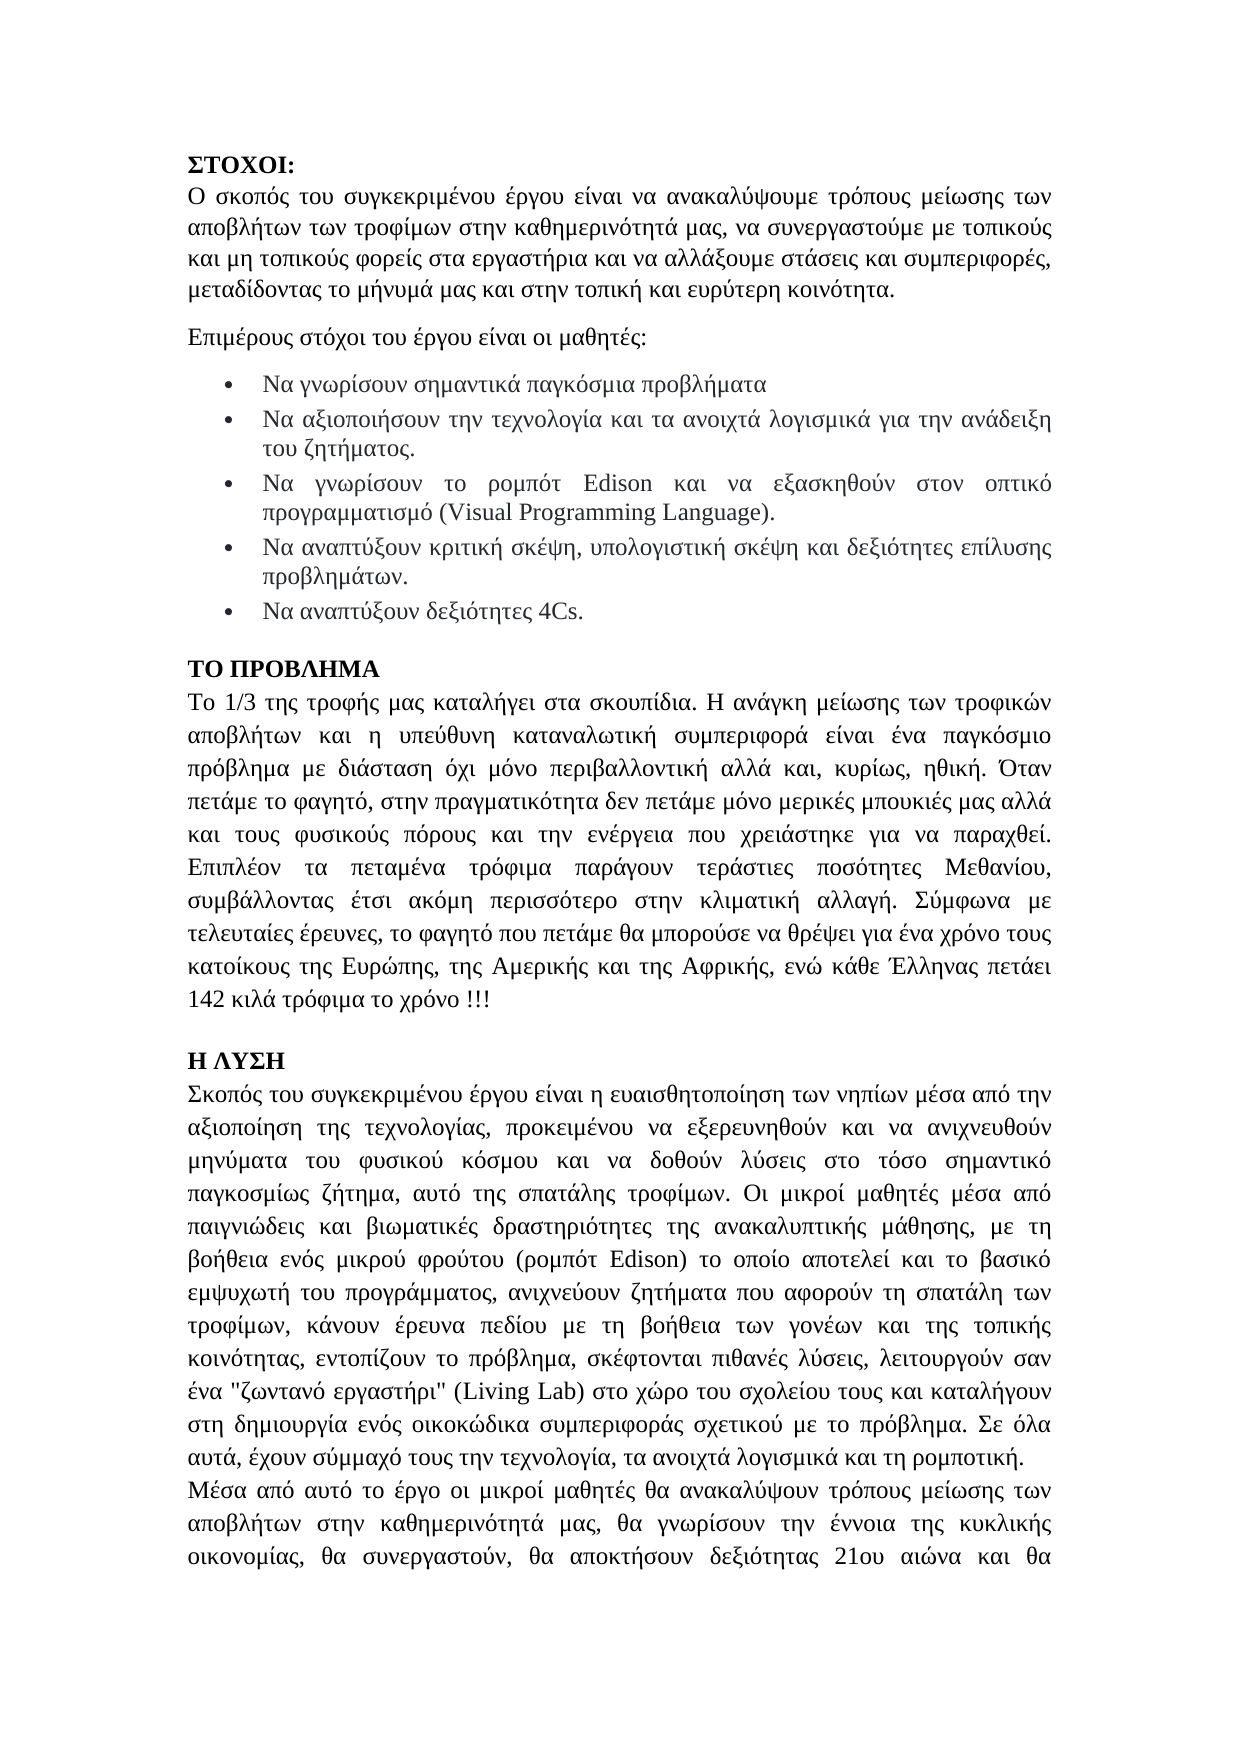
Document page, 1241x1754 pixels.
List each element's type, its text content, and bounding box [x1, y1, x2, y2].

text ΤΟ ΠΡΟΒΛΗΜΑ [187, 654, 1053, 682]
list Να αναπτύξουν δεξιότητες 4Cs. [225, 596, 1053, 624]
list Να γνωρίσουν το ρομπότ Edison και να εξασκηθούν στον οπτικό προγραμματισμό (Visual Programming Language). [225, 468, 1053, 526]
list Να αξιοποιήσουν την τεχνολογία και τα ανοιχτά λογισμικά για την ανάδειξη του ζητήματος. [225, 404, 1053, 462]
list Να αναπτύξουν κριτική σκέψη, υπολογιστική σκέψη και δεξιότητες επίλυσης προβλημάτων. [225, 532, 1053, 589]
text Η ΛΥΣΗ [187, 1046, 1053, 1075]
text Επιμέρους στόχοι του έργου είναι οι μαθητές: [187, 322, 1053, 351]
text Το 1/3 της τροφής μας καταλήγει στα σκουπίδια. Η ανάγκη μείωσης των τροφικών αποβλήτων και η υπεύθυνη καταναλωτική συμπεριφορά είναι ένα παγκόσμιο πρόβλημα με διάσταση όχι μόνο περιβαλλοντική αλλά και, κυρίως, ηθική. Όταν πετάμε το φαγητό, στην πραγματικότητα δεν πετάμε μόνο μερικές μπουκιές μας αλλά και τους φυσικούς πόρους και την ενέργεια που χρειάστηκε για να παραχθεί. Επιπλέον τα πεταμένα τρόφιμα παράγουν τεράστιες ποσότητες Μεθανίου, συμβάλλοντας έτσι ακόμη περισσότερο στην κλιματική αλλαγή. Σύμφωνα με τελευταίες έρευνες, το φαγητό που πετάμε θα μπορούσε να θρέψει για ένα χρόνο τους κατοίκους της Ευρώπης, της Αμερικής και της Αφρικής, ενώ κάθε Έλληνας πετάει 142 κιλά τρόφιμα το χρόνο !!! [187, 687, 1053, 1013]
list Να γνωρίσουν σημαντικά παγκόσμια προβλήματα [225, 369, 1053, 398]
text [187, 1475, 1053, 1570]
text Σκοπός του συγκεκριμένου έργου είναι η ευαισθητοποίηση των νηπίων μέσα από την αξιοποίηση της τεχνολογίας, προκειμένου να εξερευνηθούν και να ανιχνευθούν μηνύματα του φυσικού κόσμου και να δοθούν λύσεις στο τόσο σημαντικό παγκοσμίως ζήτημα, αυτό της σπατάλης τροφίμων. Οι μικροί μαθητές μέσα από παιγνιώδεις και βιωματικές δραστηριότητες της ανακαλυπτικής μάθησης, με τη βοήθεια ενός μικρού φρούτου (ρομπότ Edison) το οποίο αποτελεί και το βασικό εμψυχωτή του προγράμματος, ανιχνεύουν ζητήματα που αφορούν τη σπατάλη των τροφίμων, κάνουν έρευνα πεδίου με τη βοήθεια των γονέων και της τοπικής κοινότητας, εντοπίζουν το πρόβλημα, σκέφτονται πιθανές λύσεις, λειτουργούν σαν ένα "ζωντανό εργαστήρι" (Living Lab) στο χώρο του σχολείου τους και καταλήγουν στη δημιουργία ενός οικοκώδικα συμπεριφοράς σχετικού με το πρόβλημα. Σε όλα αυτά, έχουν σύμμαχό τους την τεχνολογία, τα ανοιχτά λογισμικά και τη ρομποτική. [187, 1079, 1053, 1471]
text ΣΤΟΧΟΙ: [187, 150, 1053, 179]
text Ο σκοπός του συγκεκριμένου έργου είναι να ανακαλύψουμε τρόπους μείωσης των αποβλήτων των τροφίμων στην καθημερινότητά μας, να συνεργαστούμε με τοπικούς και μη τοπικούς φορείς στα εργαστήρια και να αλλάξουμε στάσεις και συμπεριφορές, μεταδίδοντας το μήνυμά μας και στην τοπική και ευρύτερη κοινότητα. [187, 181, 1053, 303]
